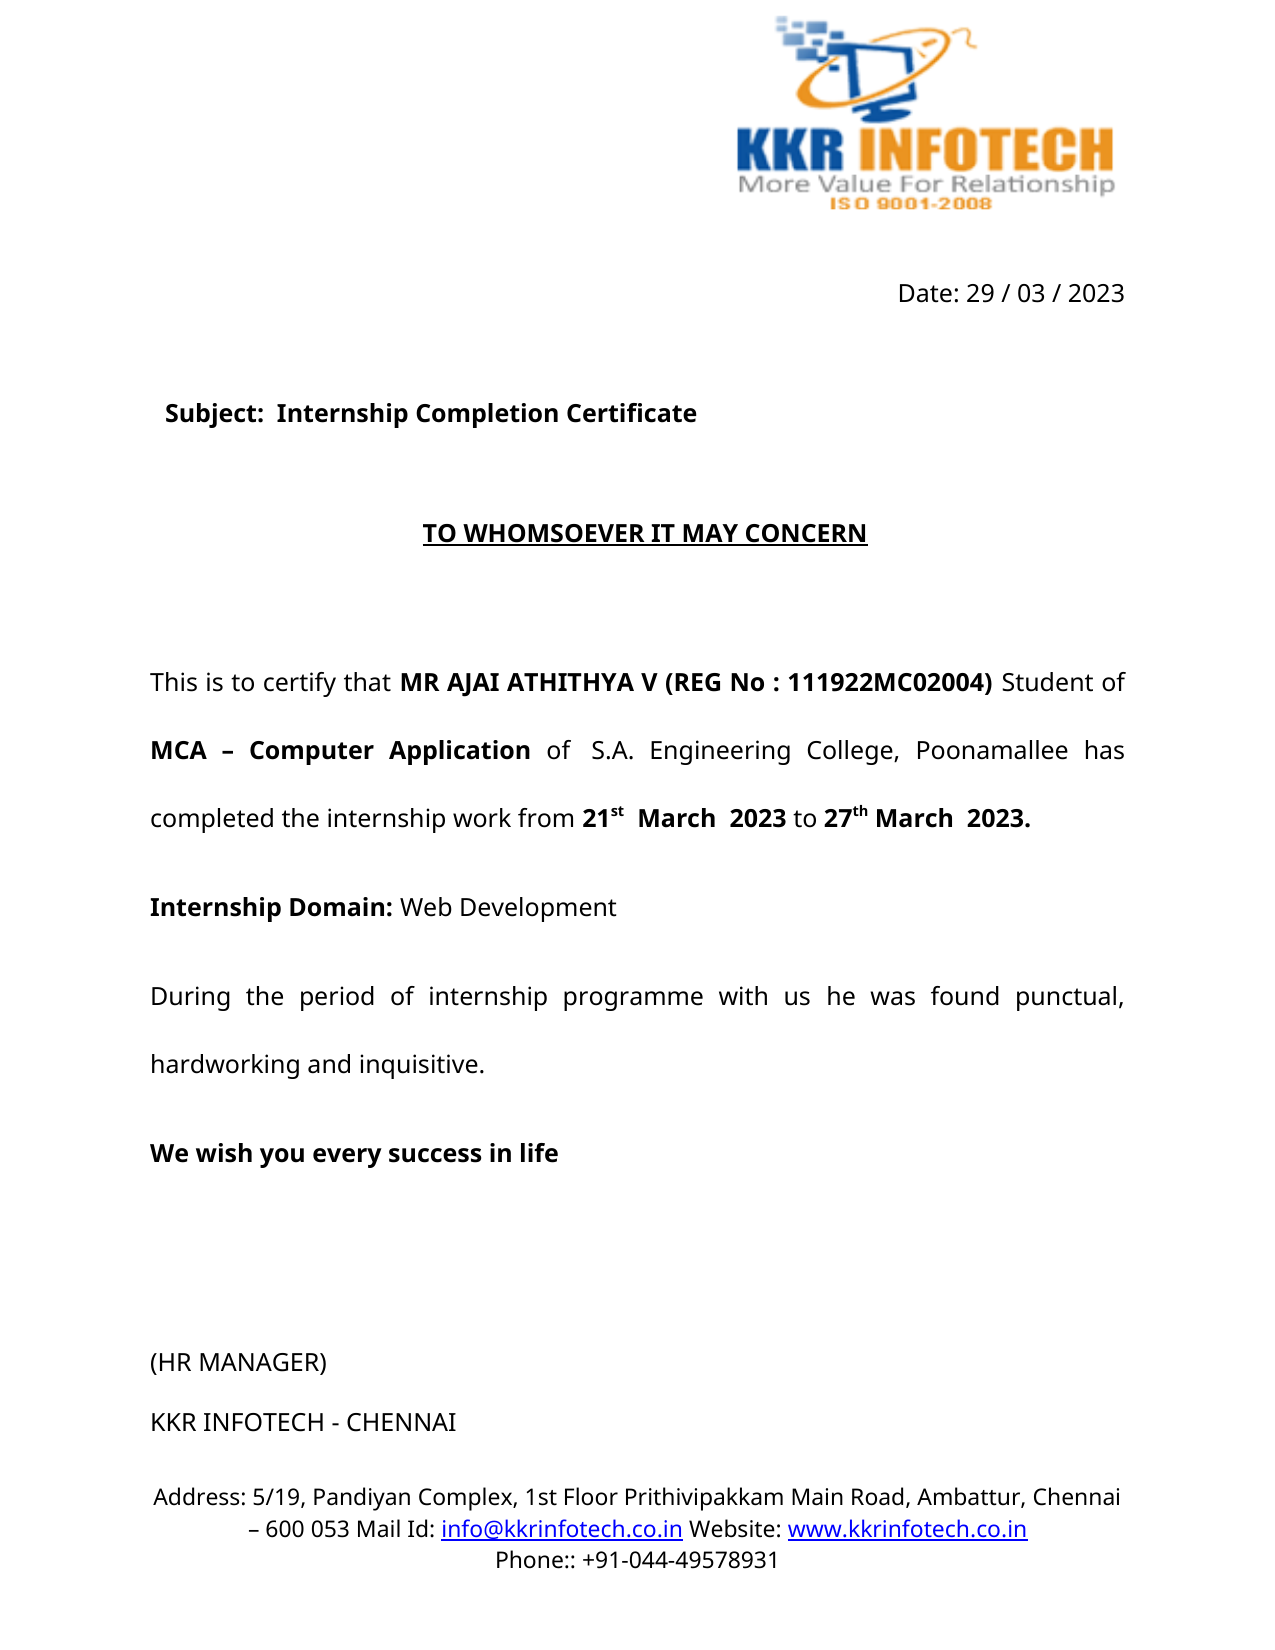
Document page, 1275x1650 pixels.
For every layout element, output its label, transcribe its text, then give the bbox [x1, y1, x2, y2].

picture [721, 14, 1125, 216]
text KKR INFOTECH - CHENNAI [150, 1404, 1125, 1439]
text (HR MANAGER) [150, 1344, 1125, 1379]
text This is to certify that MR AJAI ATHITHYA V (REG No : 111922MC02004) Student of MCA – Computer Application of S.A. Engineering College, Poonamallee has completed the internship work from 21st March 2023 to 27th March 2023. [150, 664, 1125, 835]
text Subject: Internship Completion Certificate [165, 395, 1125, 429]
text TO WHOMSOEVER IT MAY CONCERN [165, 515, 1125, 549]
text During the period of internship programme with us he was found punctual, hardworking and inquisitive. [150, 978, 1125, 1081]
text Date: 29 / 03 / 2023 [165, 275, 1125, 309]
text Internship Domain: Web Development [150, 889, 1125, 924]
text We wish you every success in life [150, 1136, 1125, 1170]
